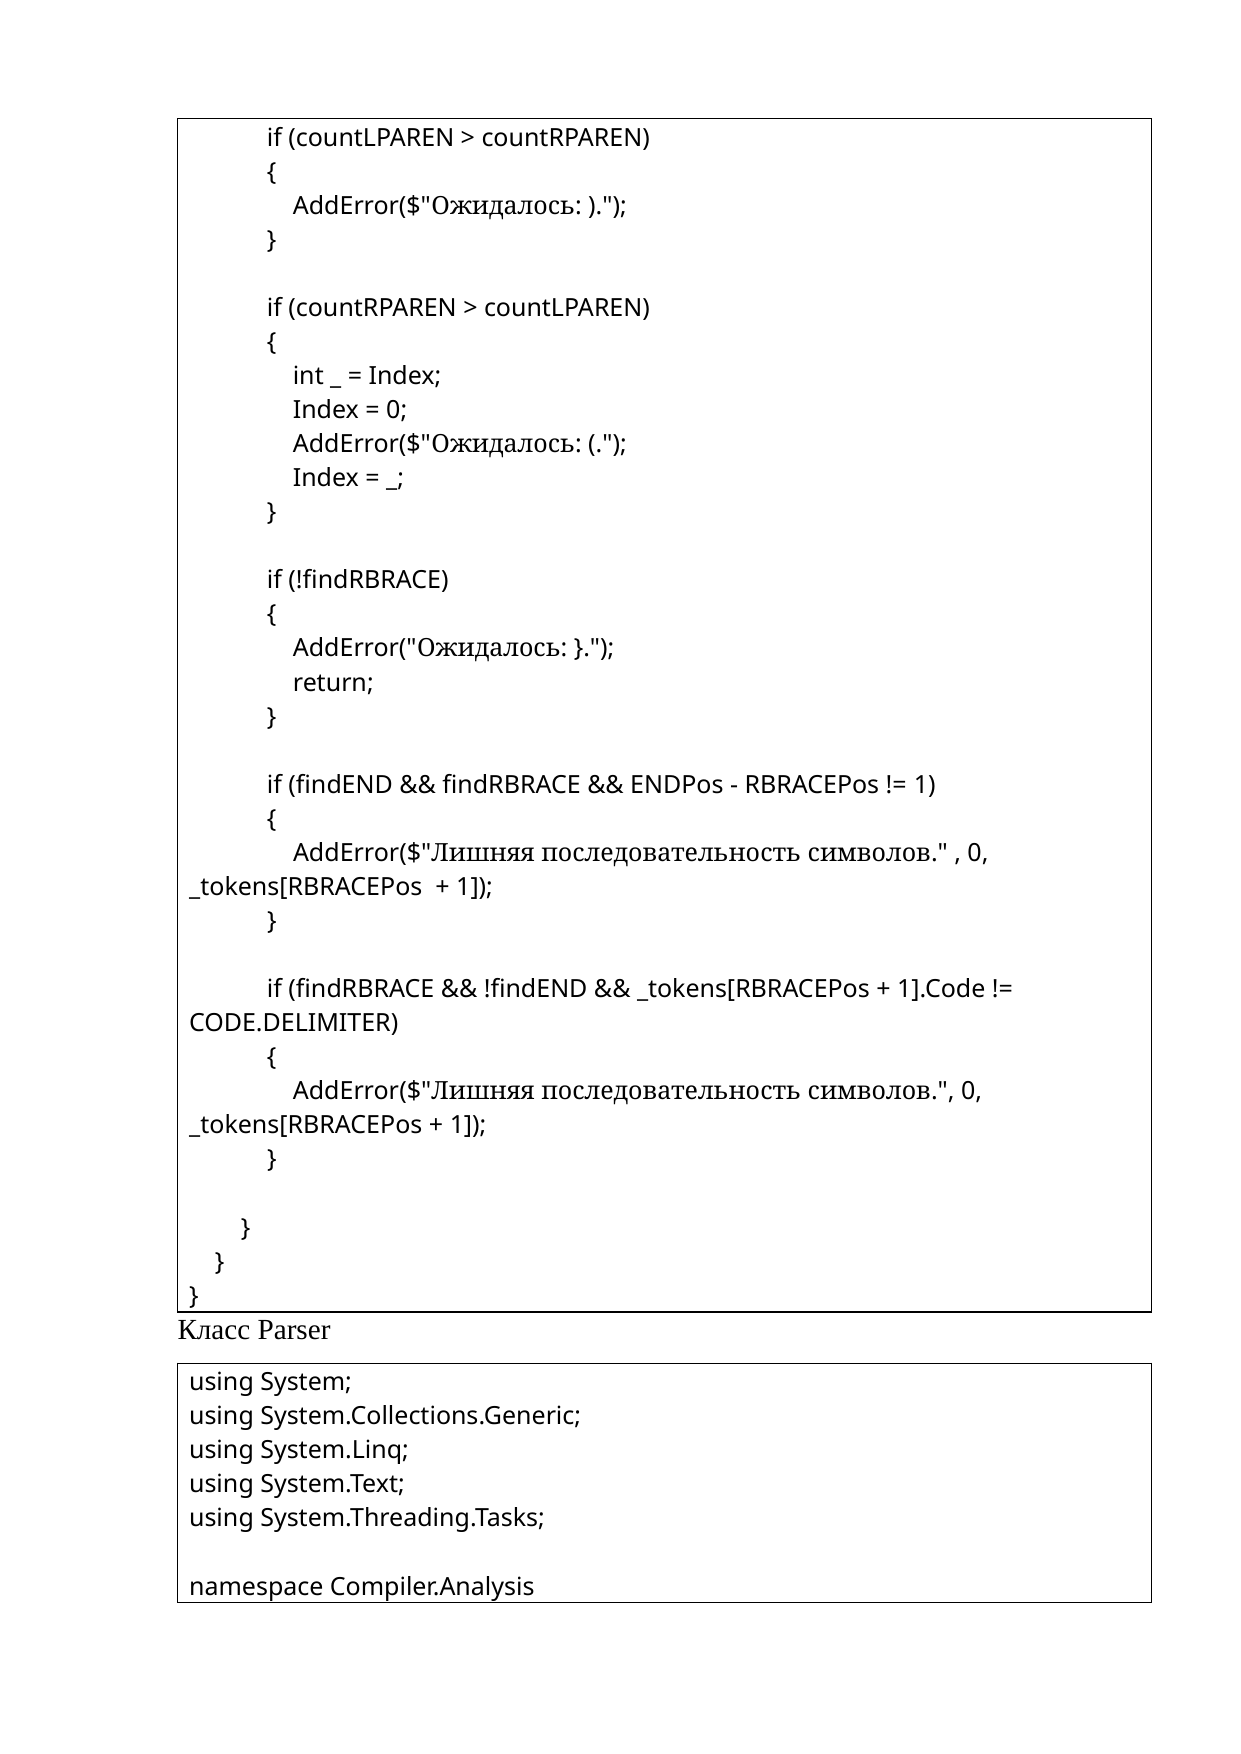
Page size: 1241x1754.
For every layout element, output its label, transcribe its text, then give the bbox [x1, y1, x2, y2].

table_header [178, 119, 1151, 1311]
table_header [178, 1364, 1151, 1602]
text Класс Parser [177, 1313, 1152, 1346]
